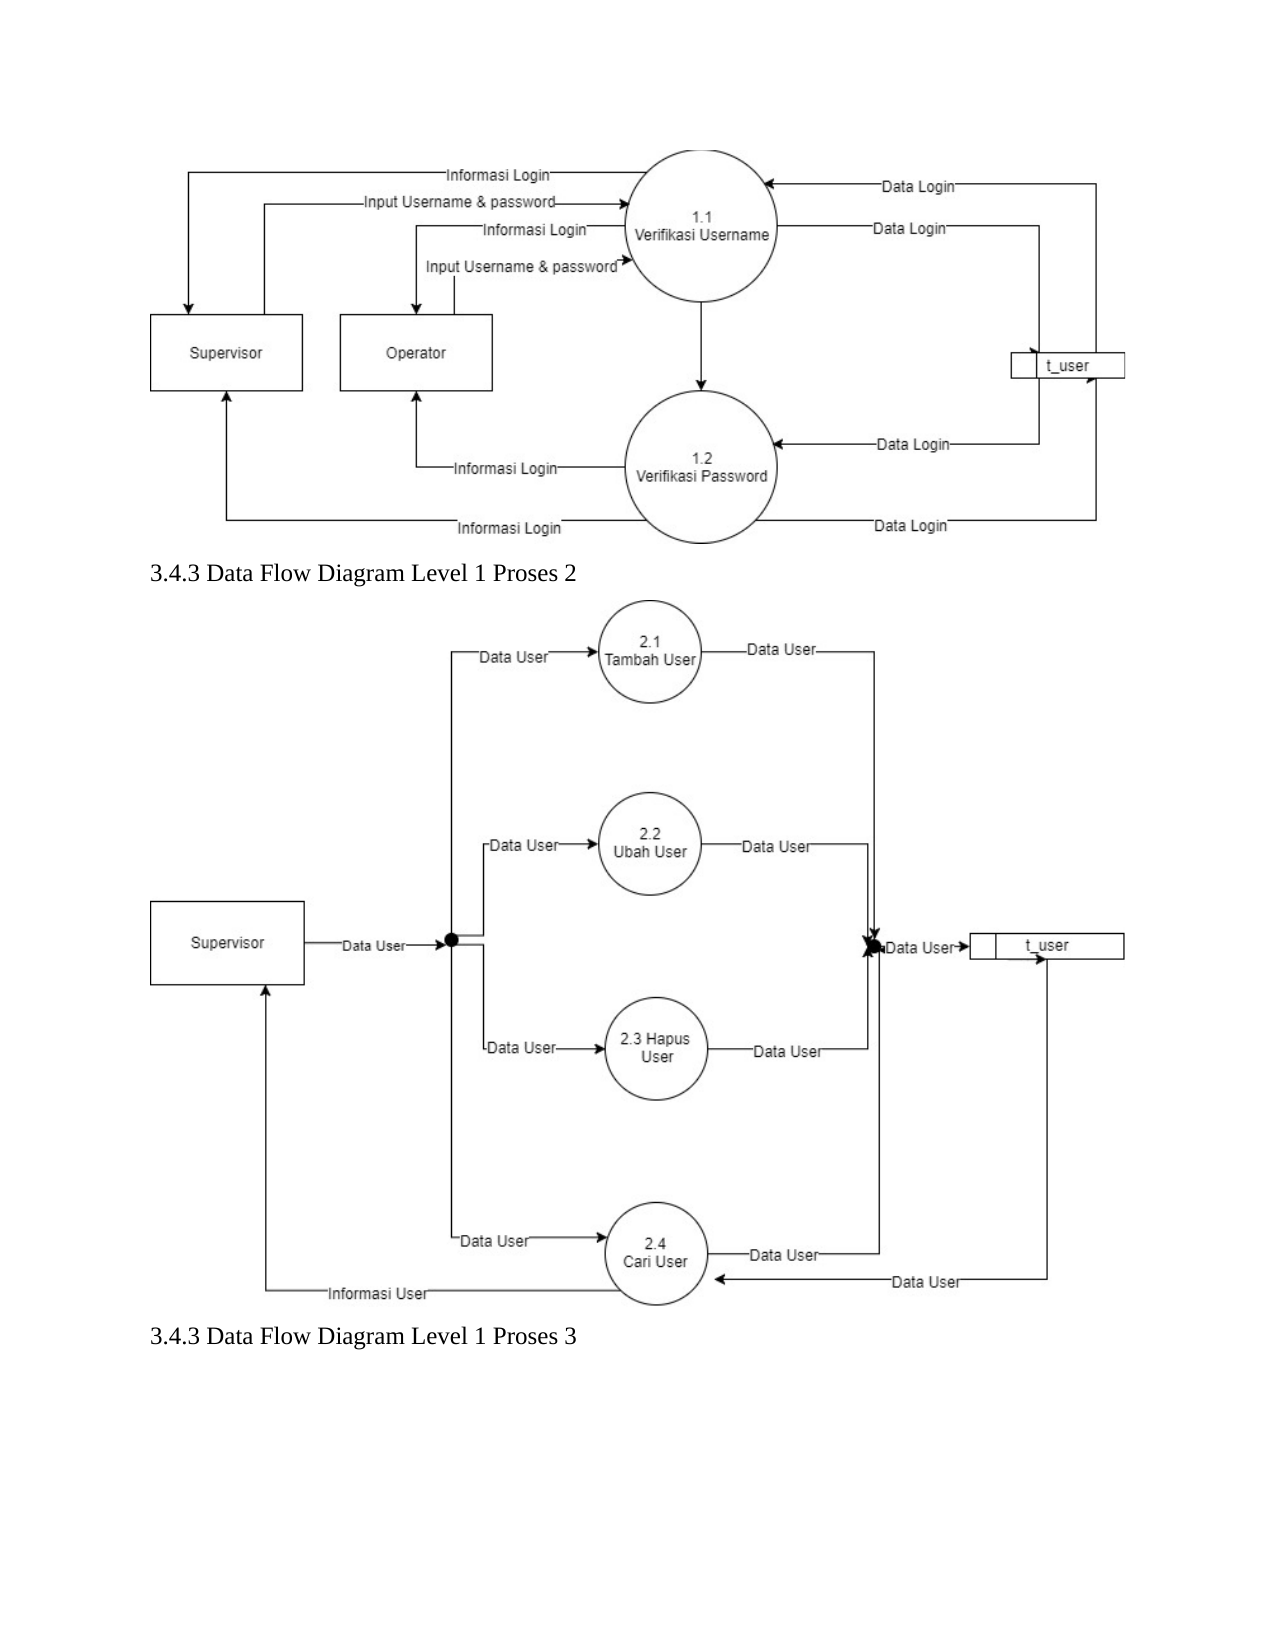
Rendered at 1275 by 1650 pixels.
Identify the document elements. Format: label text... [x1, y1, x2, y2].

text 3.4.3 Data Flow Diagram Level 1 Proses 3 [150, 1321, 1125, 1350]
picture [150, 150, 1125, 544]
text 3.4.3 Data Flow Diagram Level 1 Proses 2 [150, 558, 1125, 586]
picture [150, 600, 1125, 1307]
